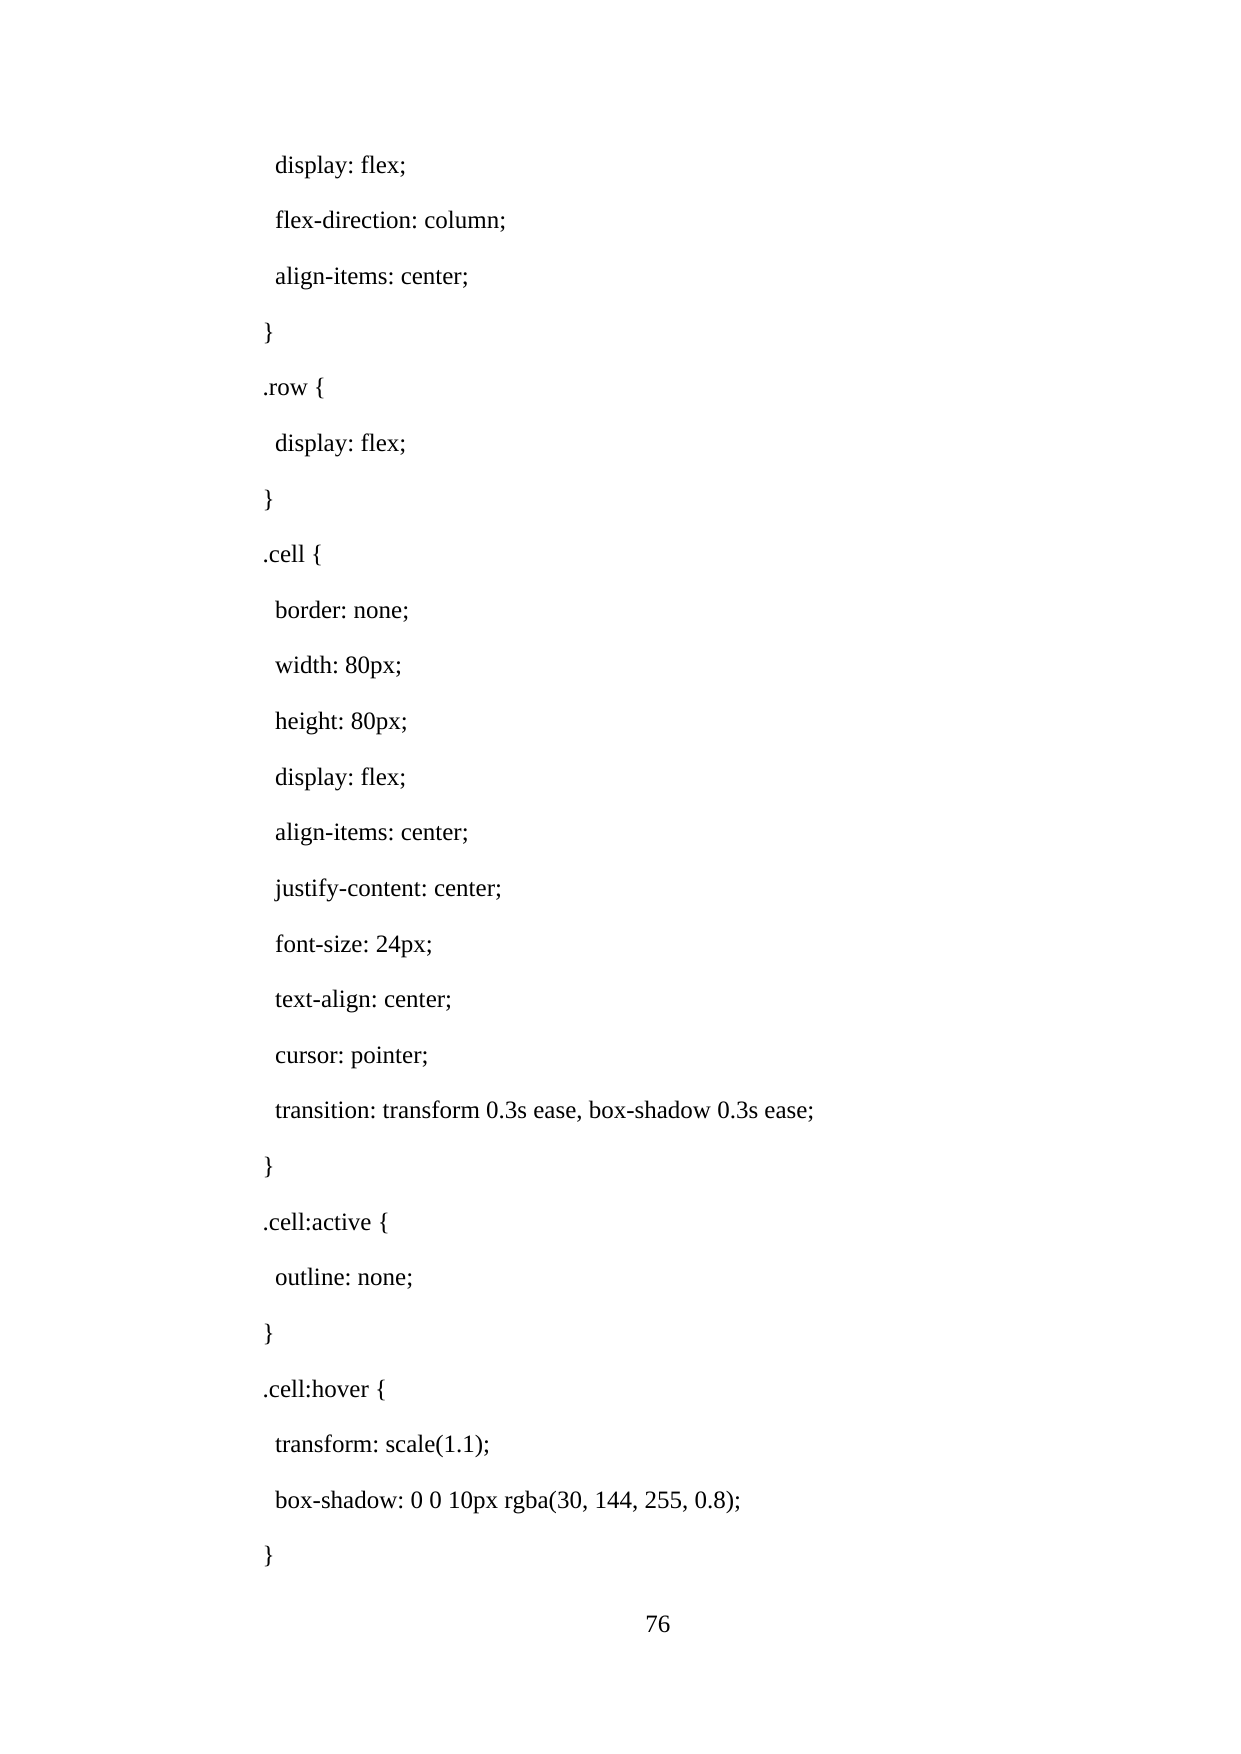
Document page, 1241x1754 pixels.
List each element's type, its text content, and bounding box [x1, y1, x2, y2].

text width: 80px; [225, 651, 1090, 679]
text display: flex; [225, 762, 1090, 791]
text justify-content: center; [225, 873, 1090, 902]
text height: 80px; [225, 706, 1090, 735]
text } [225, 1318, 1090, 1347]
text cursor: pointer; [225, 1040, 1090, 1069]
text font-size: 24px; [225, 929, 1090, 957]
text } [225, 317, 1090, 346]
text .cell:active { [225, 1207, 1090, 1236]
text box-shadow: 0 0 10px rgba(30, 144, 255, 0.8); [225, 1485, 1090, 1514]
text flex-direction: column; [225, 206, 1090, 234]
text .row { [225, 372, 1090, 401]
text border: none; [225, 595, 1090, 624]
text display: flex; [225, 150, 1090, 179]
text align-items: center; [225, 261, 1090, 290]
text } [225, 1151, 1090, 1180]
text .cell { [225, 539, 1090, 568]
text text-align: center; [225, 984, 1090, 1013]
text } [225, 1541, 1090, 1569]
text display: flex; [225, 428, 1090, 457]
text outline: none; [225, 1262, 1090, 1291]
text transition: transform 0.3s ease, box-shadow 0.3s ease; [225, 1096, 1090, 1124]
text .cell:hover { [225, 1374, 1090, 1402]
text transform: scale(1.1); [225, 1429, 1090, 1458]
text align-items: center; [225, 817, 1090, 846]
text } [225, 484, 1090, 512]
